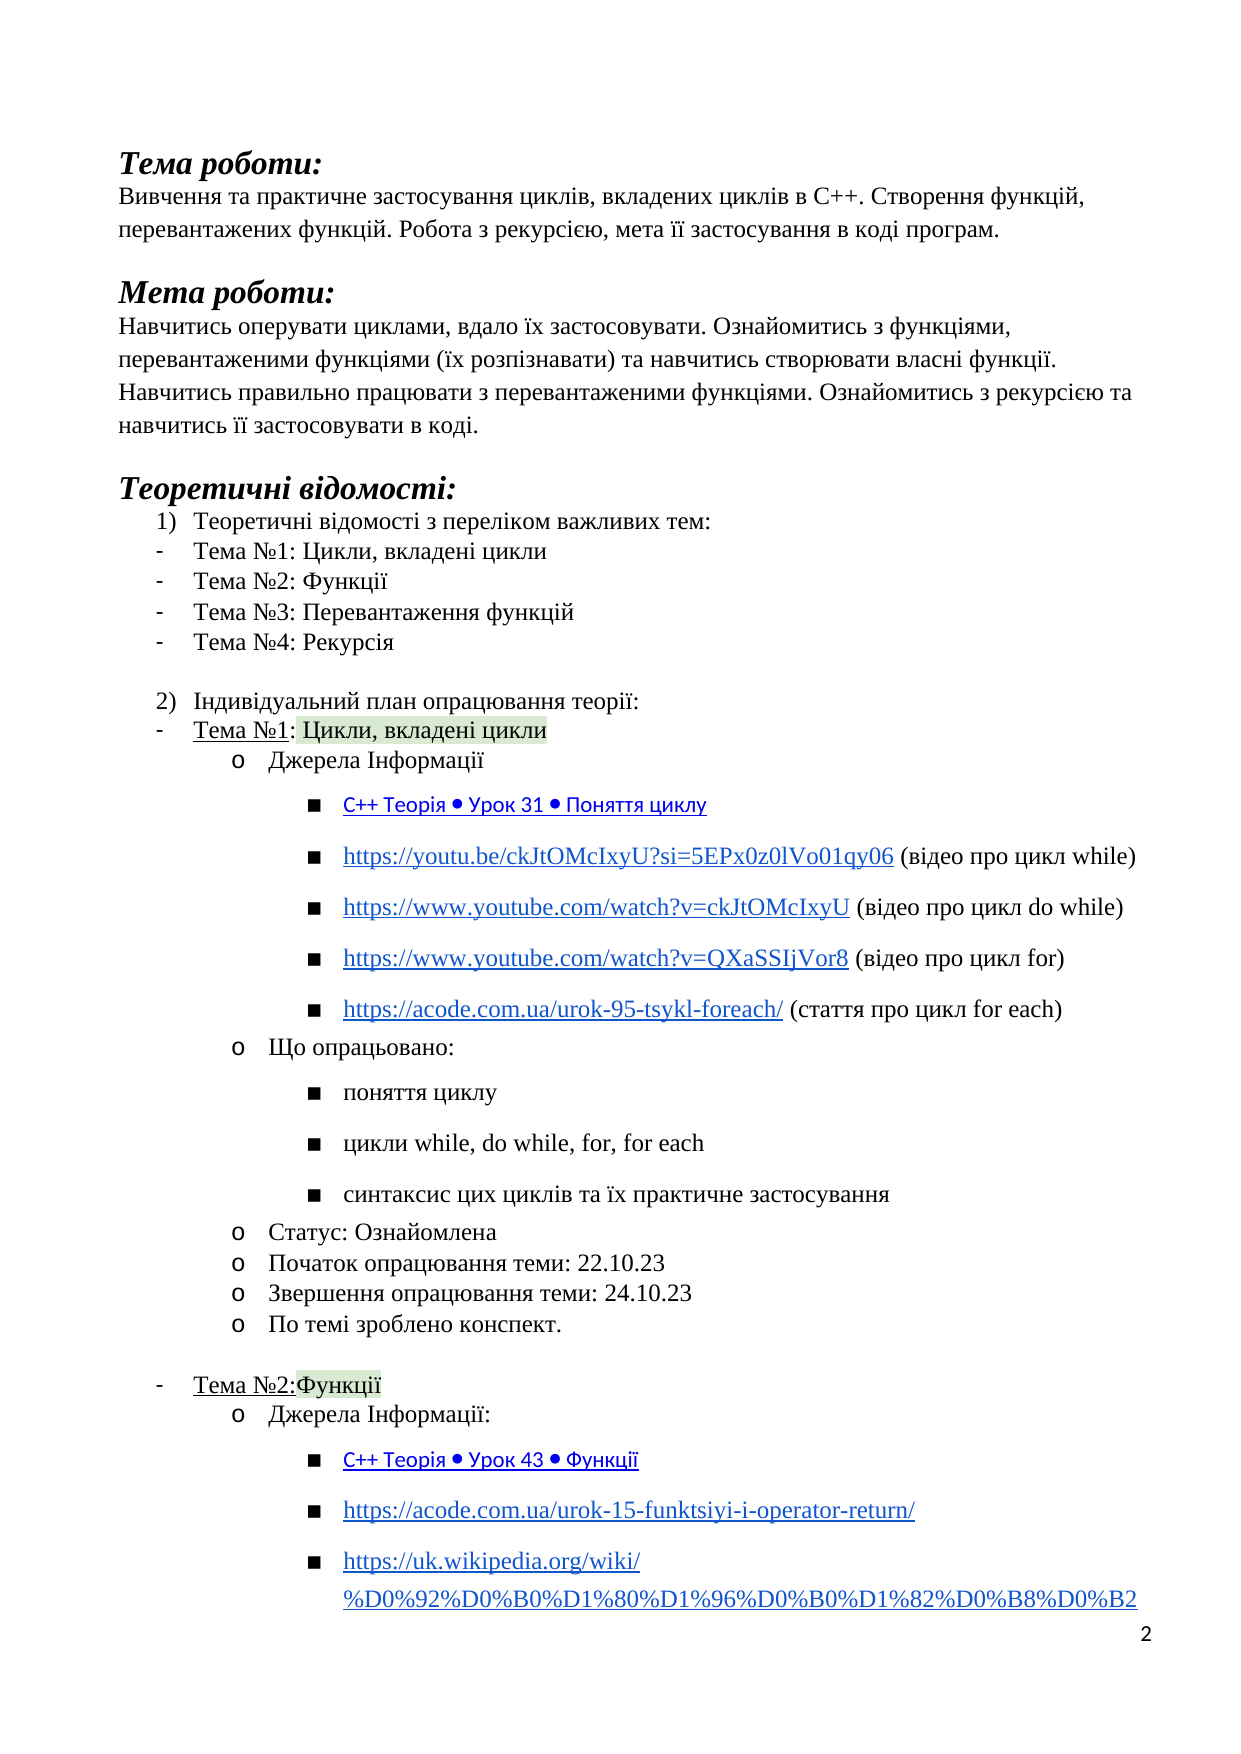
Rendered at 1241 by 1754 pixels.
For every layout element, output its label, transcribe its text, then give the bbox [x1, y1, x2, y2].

list Тема №3: Перевантаження функцій [156, 596, 1152, 627]
list https://youtu.be/ckJtOMcIxyU?si=5EPx0z0lVo01qy06 (відео про цикл while) [306, 827, 1152, 878]
list https://acode.com.ua/urok-95-tsykl-foreach/ (стаття про цикл for each) [306, 981, 1152, 1032]
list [306, 1533, 1152, 1613]
list Початок опрацювання теми: 22.10.23 [231, 1248, 1152, 1278]
text Навчитись оперувати циклами, вдало їх застосовувати. Ознайомитись з функціями, перевантаженими функціями (їх розпізнавати) та навчитись створювати власні функції. Навчитись правильно працювати з перевантаженими функціями. Ознайомитись з рекурсією та навчитись її застосовувати в коді. [118, 311, 1152, 439]
list Тема №1: Цикли, вкладені цикли [156, 714, 1152, 745]
list Джерела Інформації: [231, 1399, 1152, 1430]
list C++ Теорія ⦁ Урок 43 ⦁ Функції [306, 1430, 1152, 1481]
list C++ Теорія ⦁ Урок 31 ⦁ Поняття циклу [306, 776, 1152, 827]
list https://acode.com.ua/urok-15-funktsiyi-i-operator-return/ [306, 1481, 1152, 1533]
text Вивчення та практичне застосування циклів, вкладених циклів в С++. Створення функцій, перевантажених функцій. Робота з рекурсією, мета її застосування в коді програм. [118, 181, 1152, 243]
subtitle Тема роботи: [118, 143, 1152, 181]
list Тема №2: Функції [156, 566, 1152, 596]
subtitle Теоретичні відомості: [118, 468, 1152, 506]
list Тема №2:Функції [156, 1369, 1152, 1399]
list Звершення опрацювання теми: 24.10.23 [231, 1278, 1152, 1309]
list Статус: Ознайомлена [231, 1217, 1152, 1248]
list https://www.youtube.com/watch?v=ckJtOMcIxyU (відео про цикл do while) [306, 878, 1152, 930]
list Індивідуальний план опрацювання теорії: [156, 686, 1152, 714]
list Тема №1: Цикли, вкладені цикли [156, 535, 1152, 566]
list Тема №4: Рекурсія [156, 627, 1152, 657]
list https://www.youtube.com/watch?v=QXaSSIjVor8 (відео про цикл for) [306, 930, 1152, 981]
list синтаксис цих циклів та їх практичне застосування [306, 1166, 1152, 1217]
list Що опрацьовано: [231, 1032, 1152, 1063]
list поняття циклу [306, 1063, 1152, 1114]
list Теоретичні відомості з переліком важливих тем: [156, 506, 1152, 535]
list По темі зроблено конспект. [231, 1309, 1152, 1340]
subtitle Мета роботи: [118, 272, 1152, 311]
list цикли while, do while, for, for each [306, 1114, 1152, 1166]
list Джерела Інформації [231, 745, 1152, 776]
